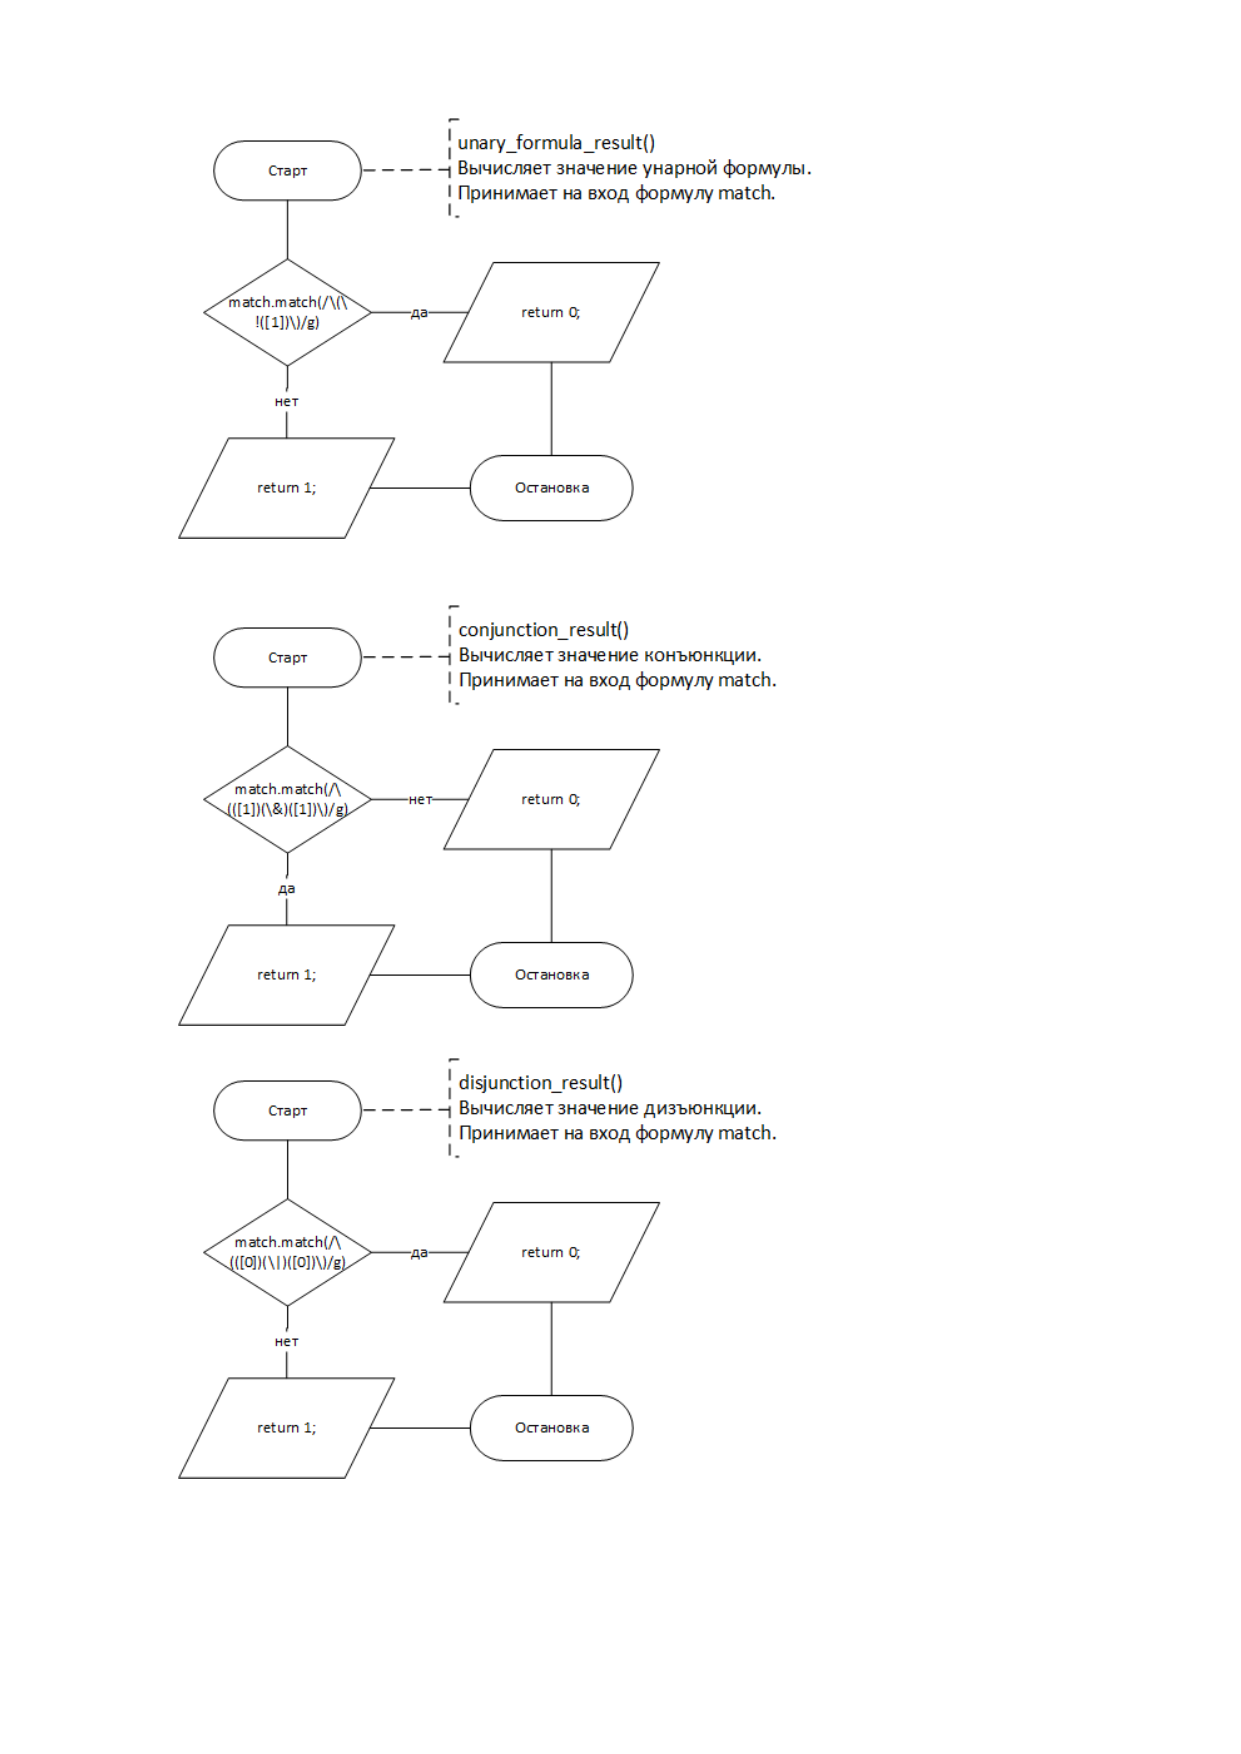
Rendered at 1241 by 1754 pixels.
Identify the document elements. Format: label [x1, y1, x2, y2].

picture [177, 118, 823, 539]
picture [177, 605, 788, 1026]
picture [177, 1058, 788, 1479]
